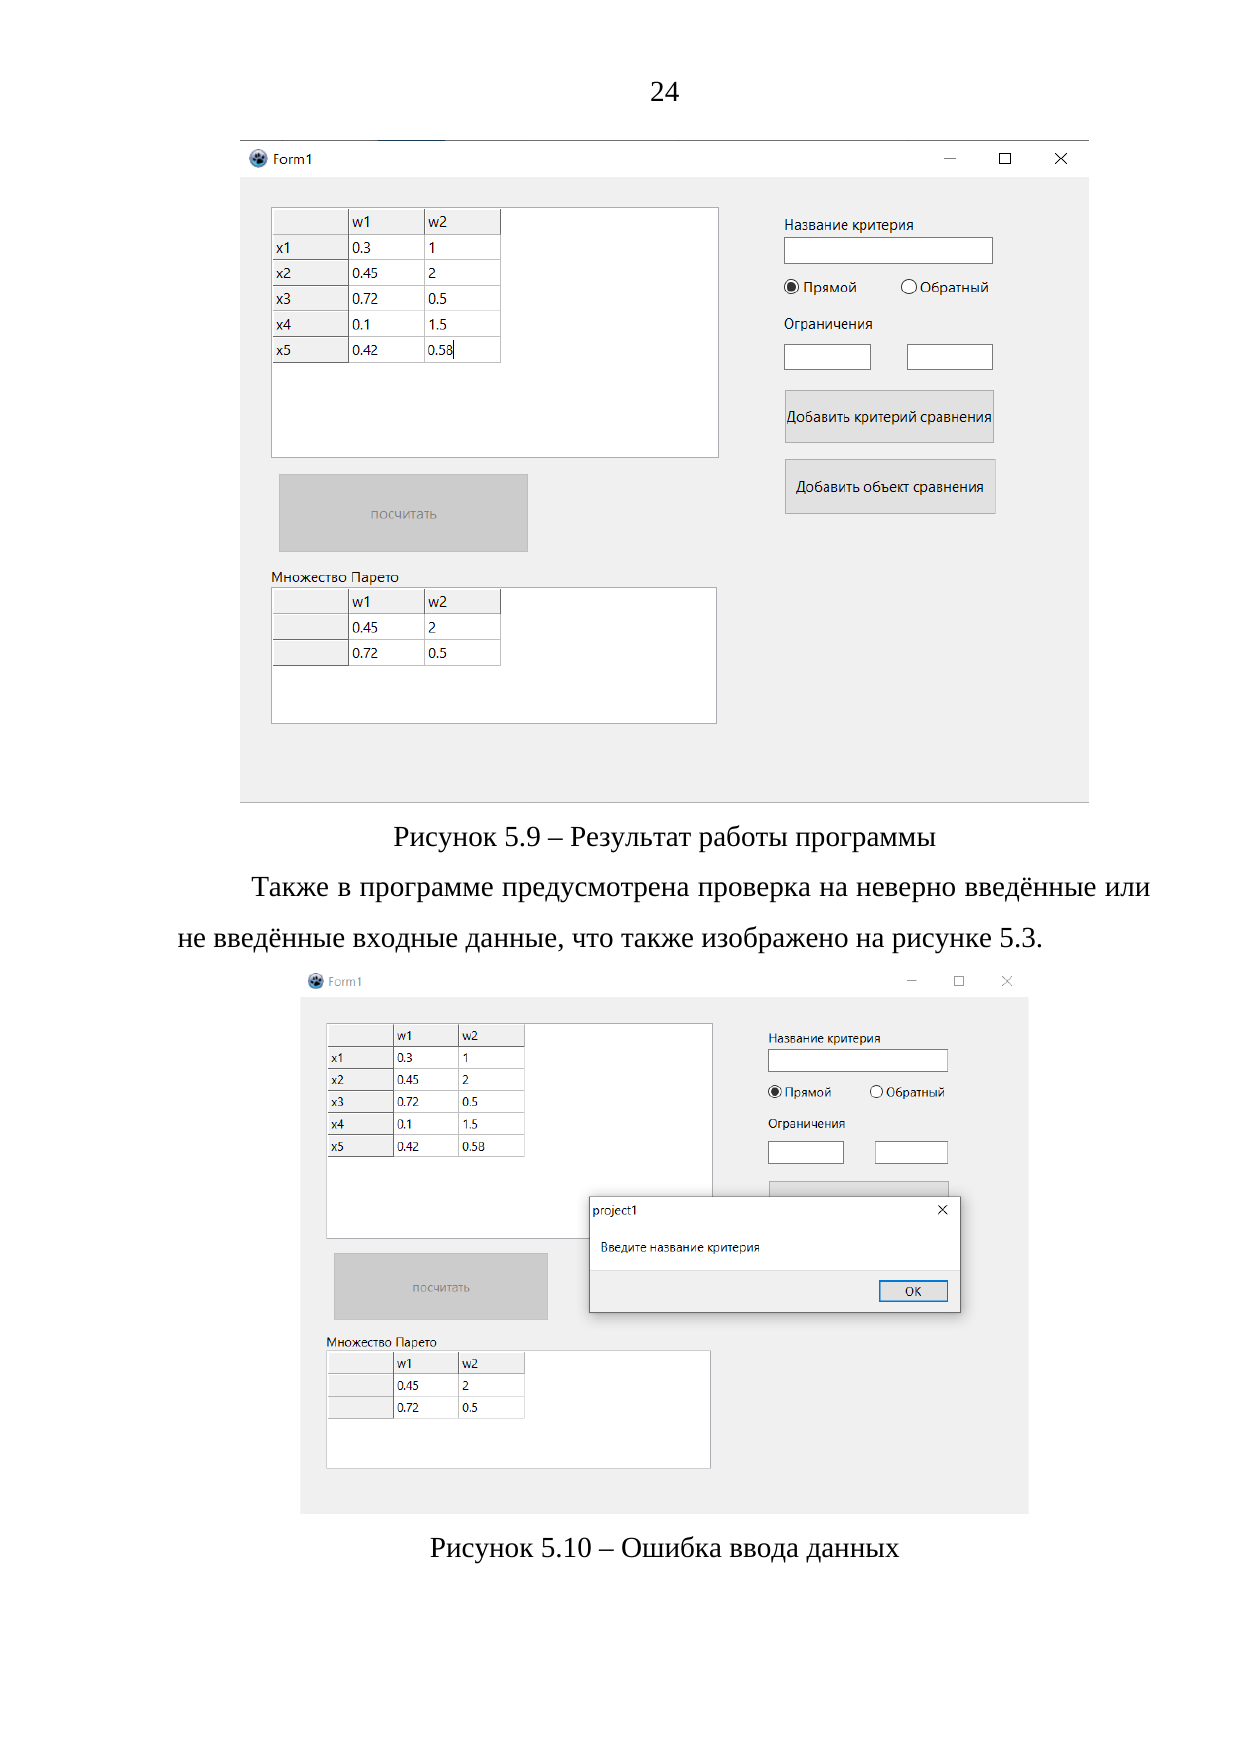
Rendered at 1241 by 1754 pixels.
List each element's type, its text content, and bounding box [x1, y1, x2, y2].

text Также в программе предусмотрена проверка на неверно введённые или не введённые входные данные, что также изображено на рисунке 5.3. [177, 869, 1152, 953]
picture [300, 970, 1029, 1514]
picture [240, 140, 1089, 803]
